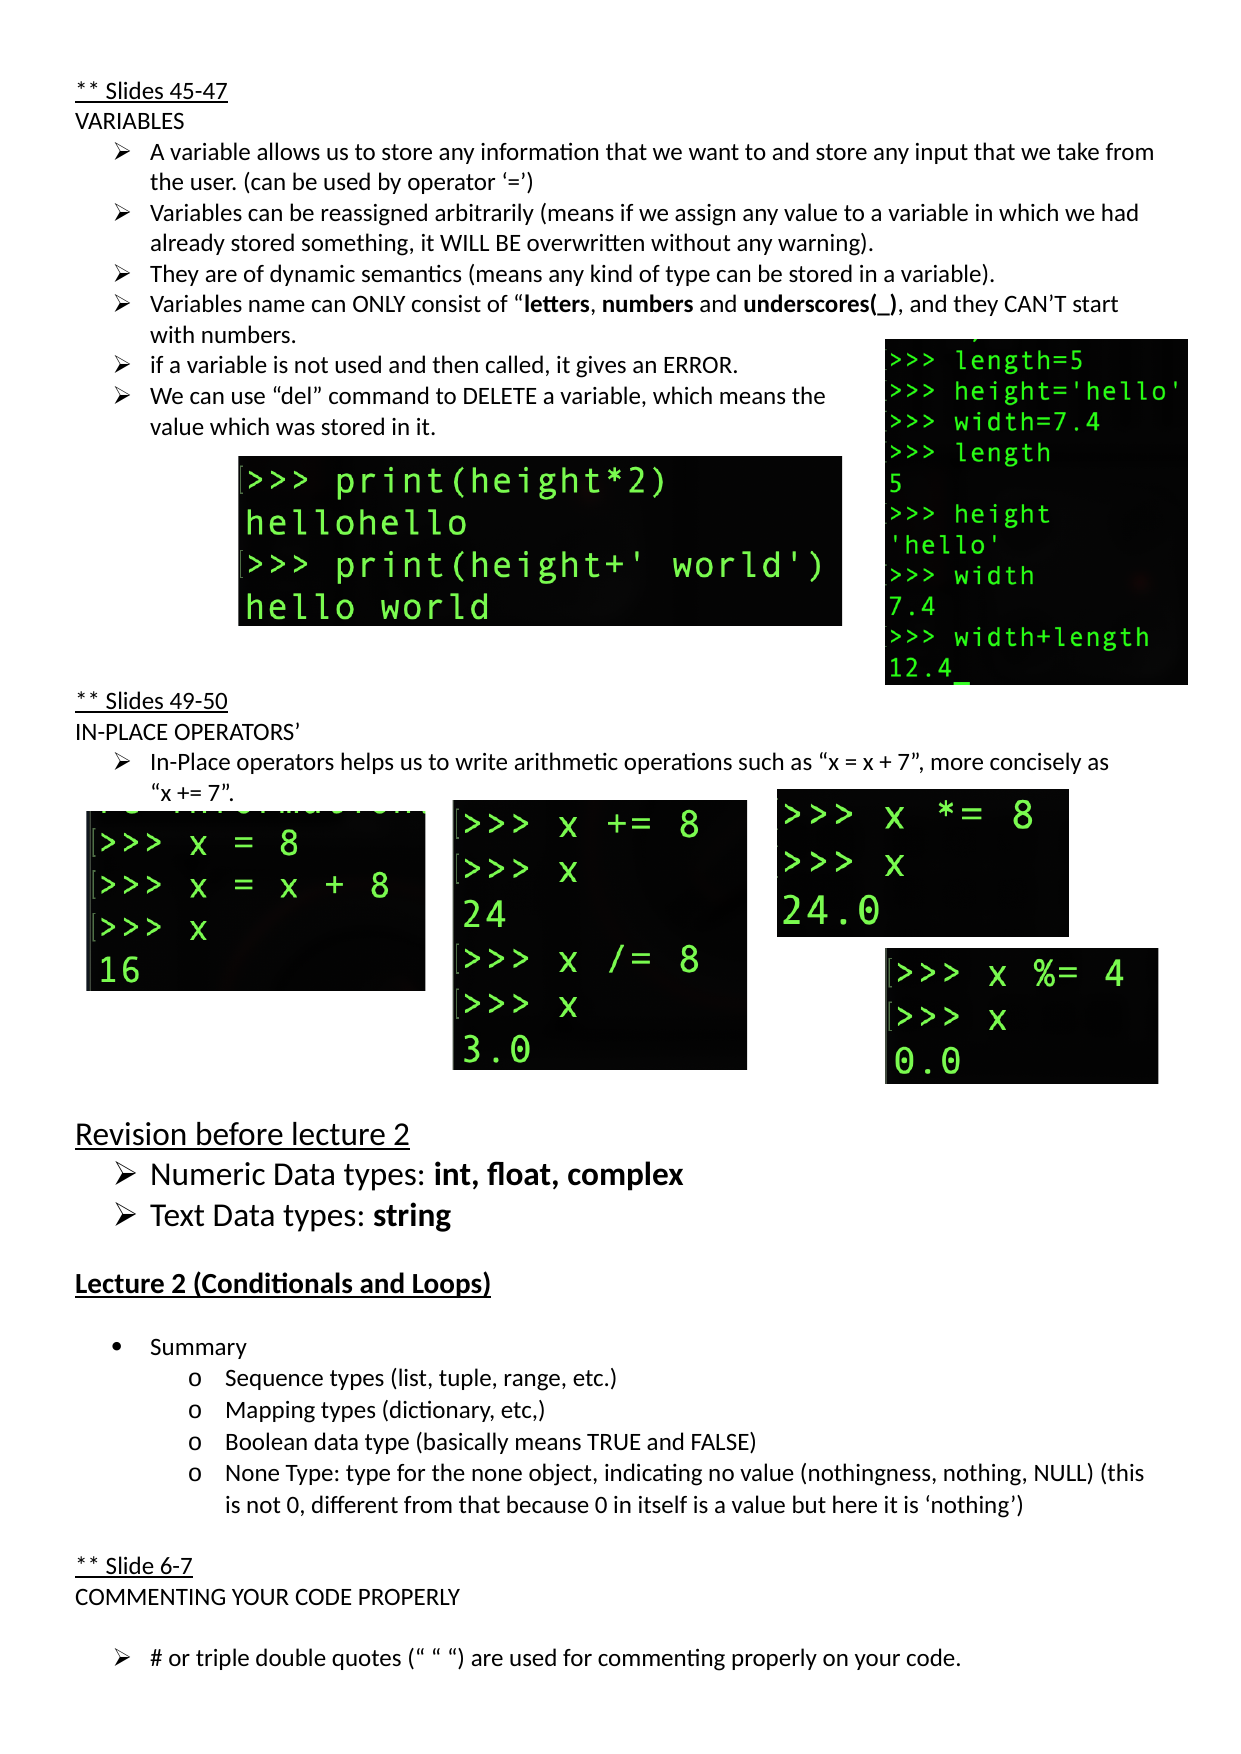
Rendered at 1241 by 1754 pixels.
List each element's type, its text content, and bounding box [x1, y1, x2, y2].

picture [777, 807, 1069, 937]
text Lecture 2 (Conditionals and Loops) [75, 1265, 1165, 1301]
list They are of dynamic semantics (means any kind of type can be stored in a variable). [112, 258, 1165, 289]
list We can use “del” command to DELETE a variable, which means the [112, 380, 1165, 411]
list Summary [112, 1332, 1165, 1362]
list # or triple double quotes (“ “ “) are used for commenting properly on your code. [112, 1642, 1165, 1672]
list Variables name can ONLY consist of “letters, numbers and underscores(_), and they CAN’T start with numbers. [112, 289, 1165, 350]
picture [86, 811, 426, 991]
picture [238, 456, 843, 626]
text IN-PLACE OPERATORS’ [75, 716, 1165, 746]
list In-Place operators helps us to write arithmetic operations such as “x = x + 7”, more concisely as [112, 746, 1165, 777]
list Text Data types: string [112, 1194, 1165, 1235]
picture [885, 948, 1159, 1084]
list Variables can be reassigned arbitrarily (means if we assign any value to a variable in which we had already stored something, it WILL BE overwritten without any warning). [112, 197, 1165, 258]
text COMMENTING YOUR CODE PROPERLY [75, 1581, 1165, 1611]
picture [452, 807, 748, 1070]
text VARIABLES [75, 106, 1165, 136]
list Sequence types (list, tuple, range, etc.) [187, 1362, 1165, 1394]
list “x += 7”. [150, 777, 1165, 807]
list if a variable is not used and then called, it gives an ERROR. [112, 350, 1165, 380]
text ** Slide 6-7 [75, 1550, 1165, 1581]
list Numeric Data types: int, float, complex [112, 1153, 1165, 1194]
picture [885, 339, 1188, 685]
text ** Slides 45-47 [75, 75, 1165, 106]
list A variable allows us to store any information that we want to and store any input that we take from the user. (can be used by operator ‘=’) [112, 136, 1165, 197]
text Revision before lecture 2 [75, 1113, 1165, 1153]
text value which was stored in it. [150, 411, 1165, 441]
list Mapping types (dictionary, etc,) [187, 1394, 1165, 1426]
list None Type: type for the none object, indicating no value (nothingness, nothing, NULL) (this is not 0, different from that because 0 in itself is a value but here it is ‘nothing’) [187, 1457, 1165, 1520]
text ** Slides 49-50 [75, 685, 1165, 716]
list Boolean data type (basically means TRUE and FALSE) [187, 1426, 1165, 1457]
